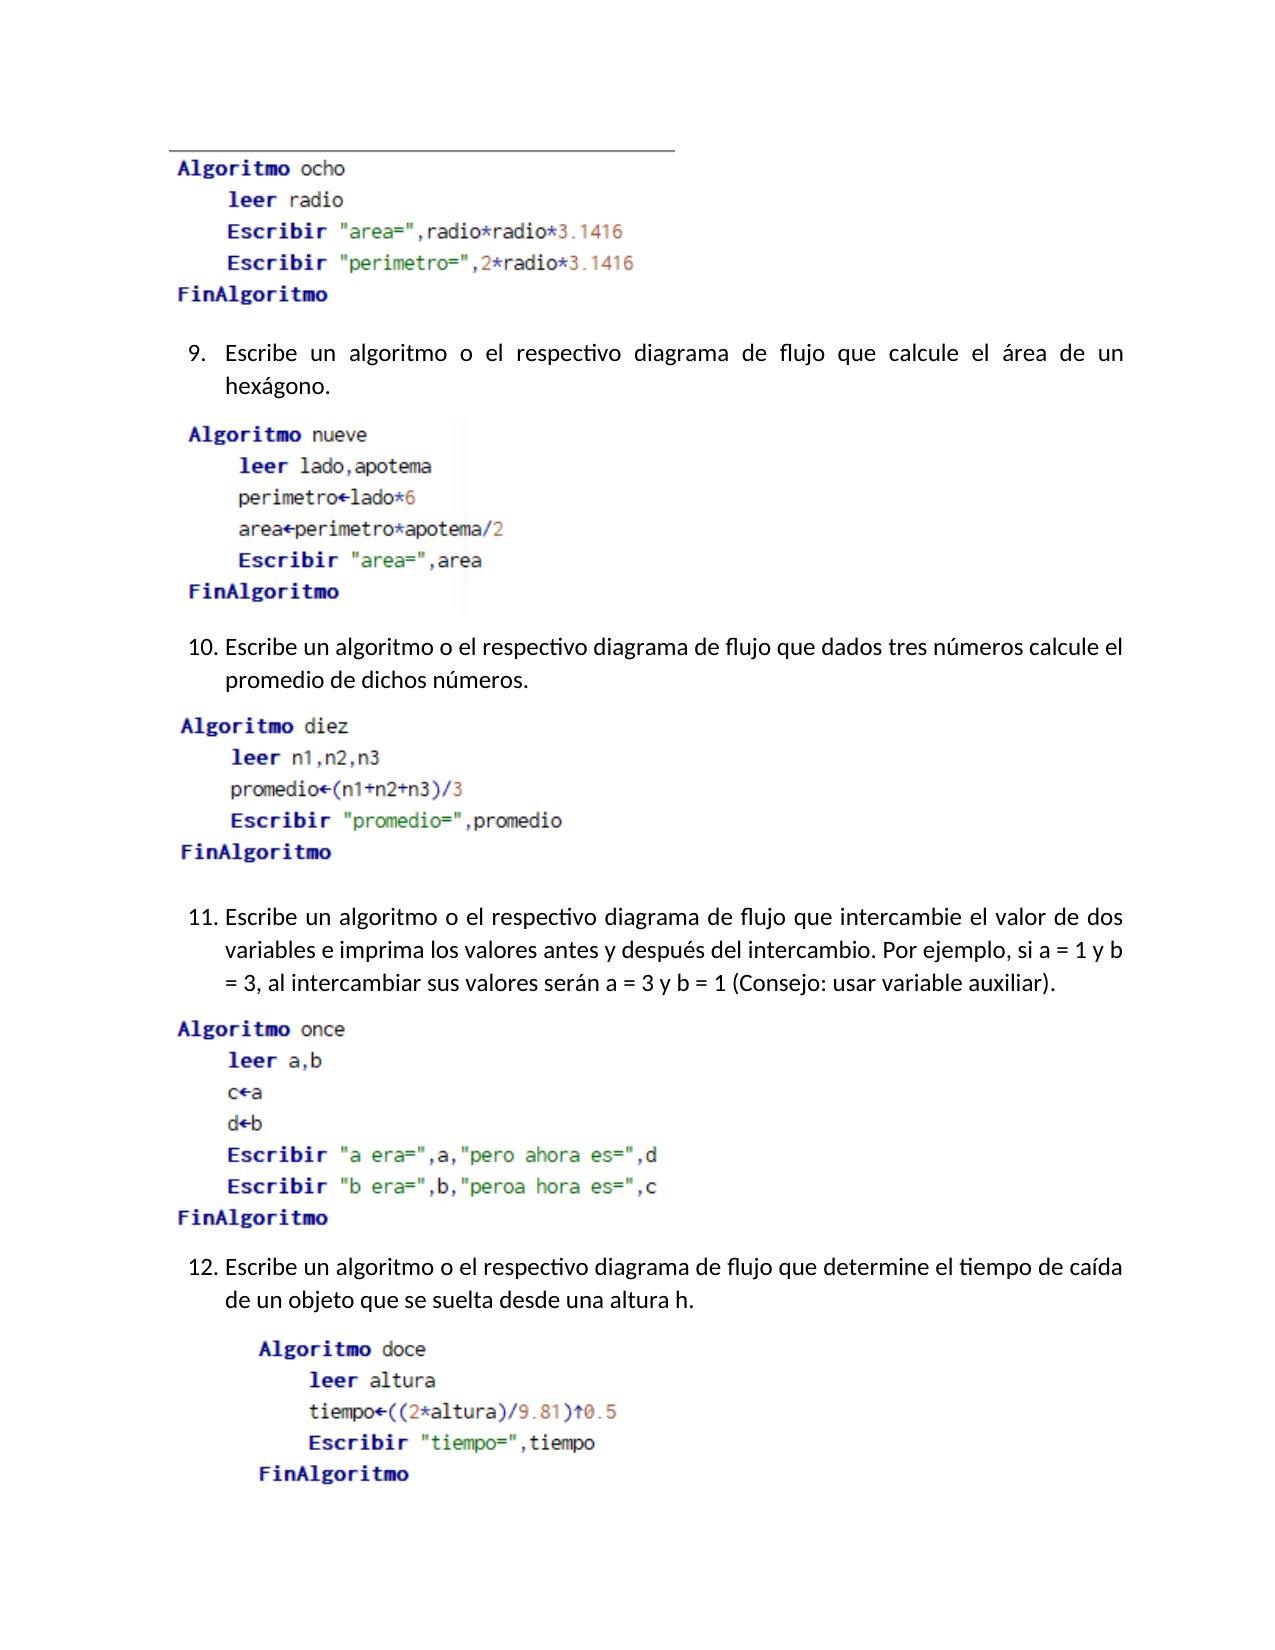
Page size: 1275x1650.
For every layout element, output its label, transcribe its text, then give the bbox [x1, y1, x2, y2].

list Escribe un algoritmo o el respectivo diagrama de flujo que dados tres números calcule el promedio de dichos números. [187, 631, 1125, 694]
list Escribe un algoritmo o el respectivo diagrama de flujo que determine el tiempo de caída de un objeto que se suelta desde una altura h. [187, 1251, 1125, 1314]
list Escribe un algoritmo o el respectivo diagrama de flujo que intercambie el valor de dos variables e imprima los valores antes y después del intercambio. Por ejemplo, si a = 1 y b = 3, al intercambiar sus valores serán a = 3 y b = 1 (Consejo: usar variable auxiliar). [187, 901, 1125, 998]
list Escribe un algoritmo o el respectivo diagrama de flujo que calcule el área de un hexágono. [187, 338, 1125, 401]
